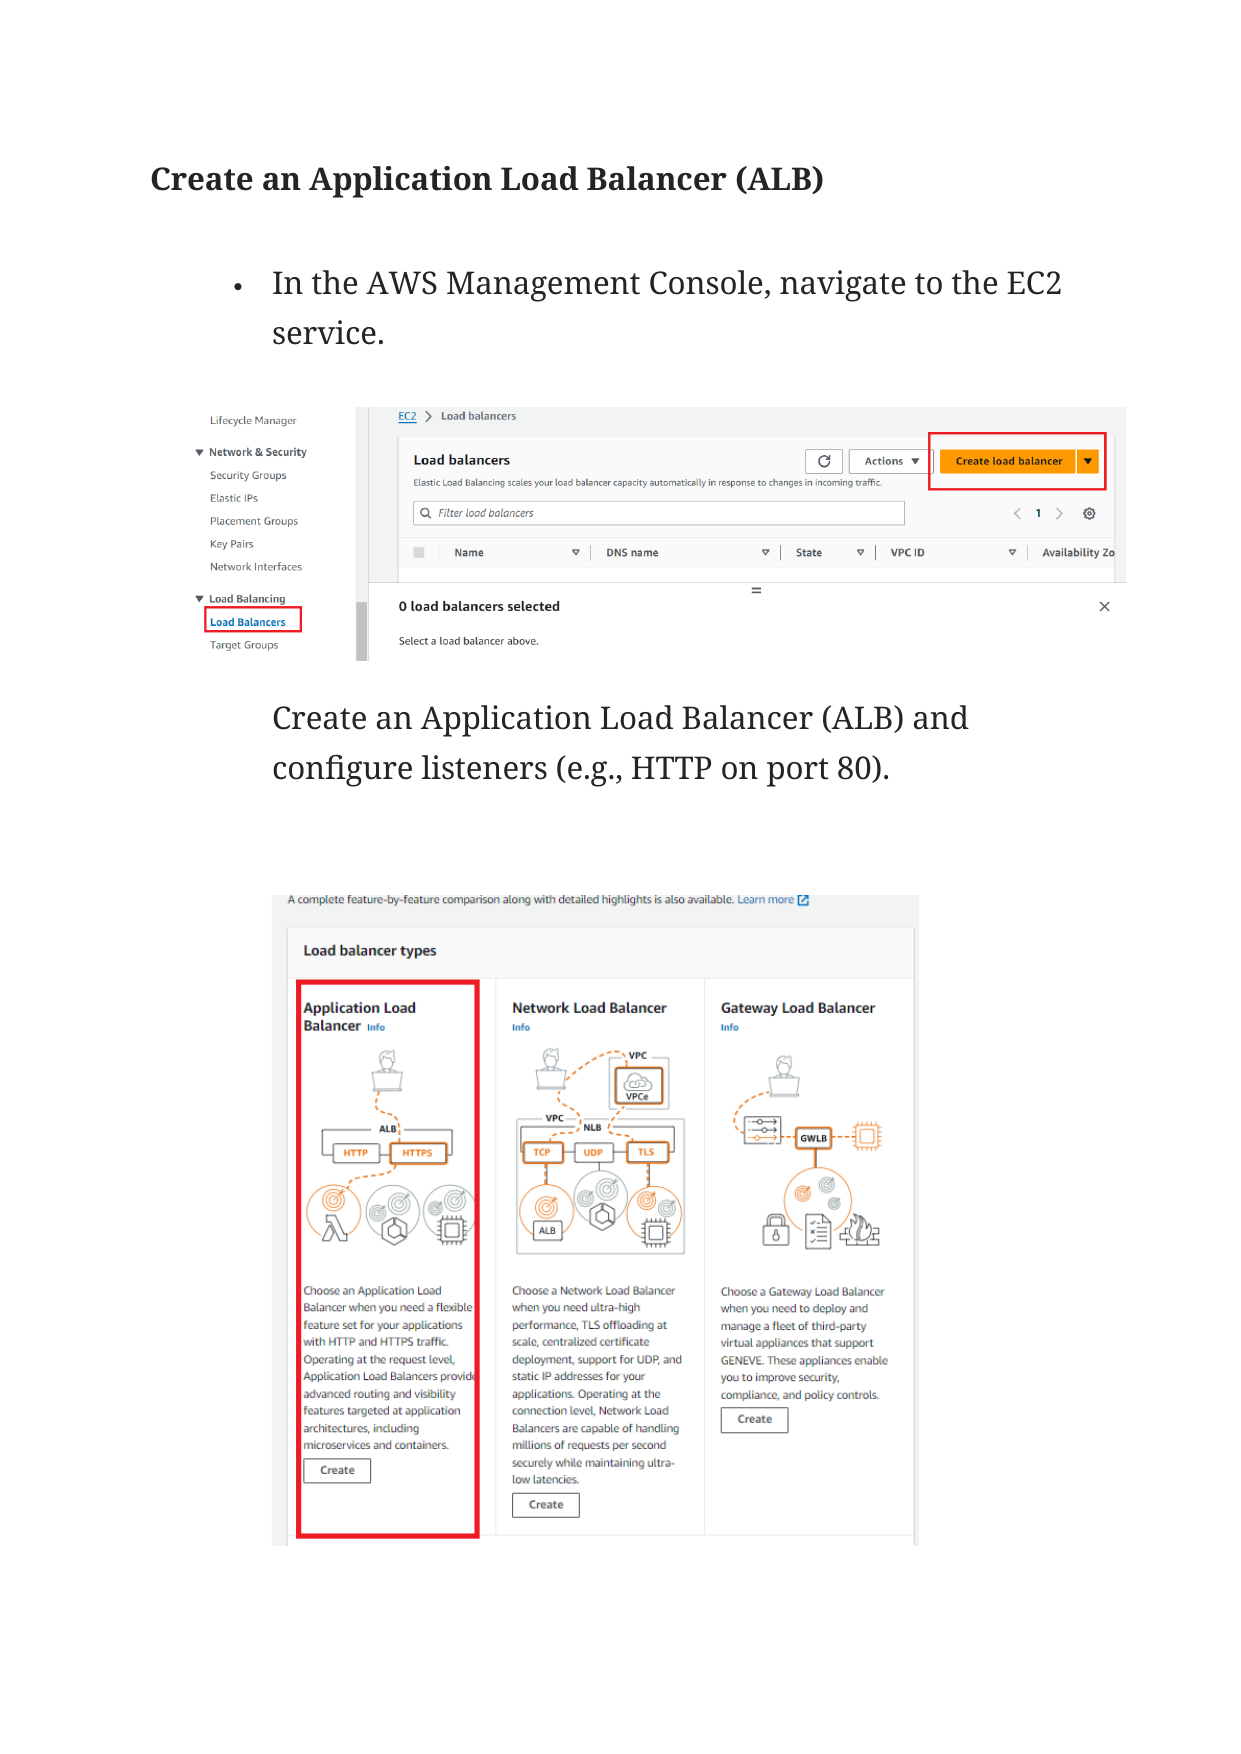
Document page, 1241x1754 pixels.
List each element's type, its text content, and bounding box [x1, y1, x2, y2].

text Create an Application Load Balancer (ALB) and configure listeners (e.g., HTTP on port 80). [272, 689, 1090, 789]
list In the AWS Management Console, navigate to the EC2 service. [234, 253, 1090, 353]
picture [187, 407, 1127, 661]
picture [271, 895, 919, 1546]
text Create an Application Load Balancer (ALB) [150, 150, 1090, 200]
